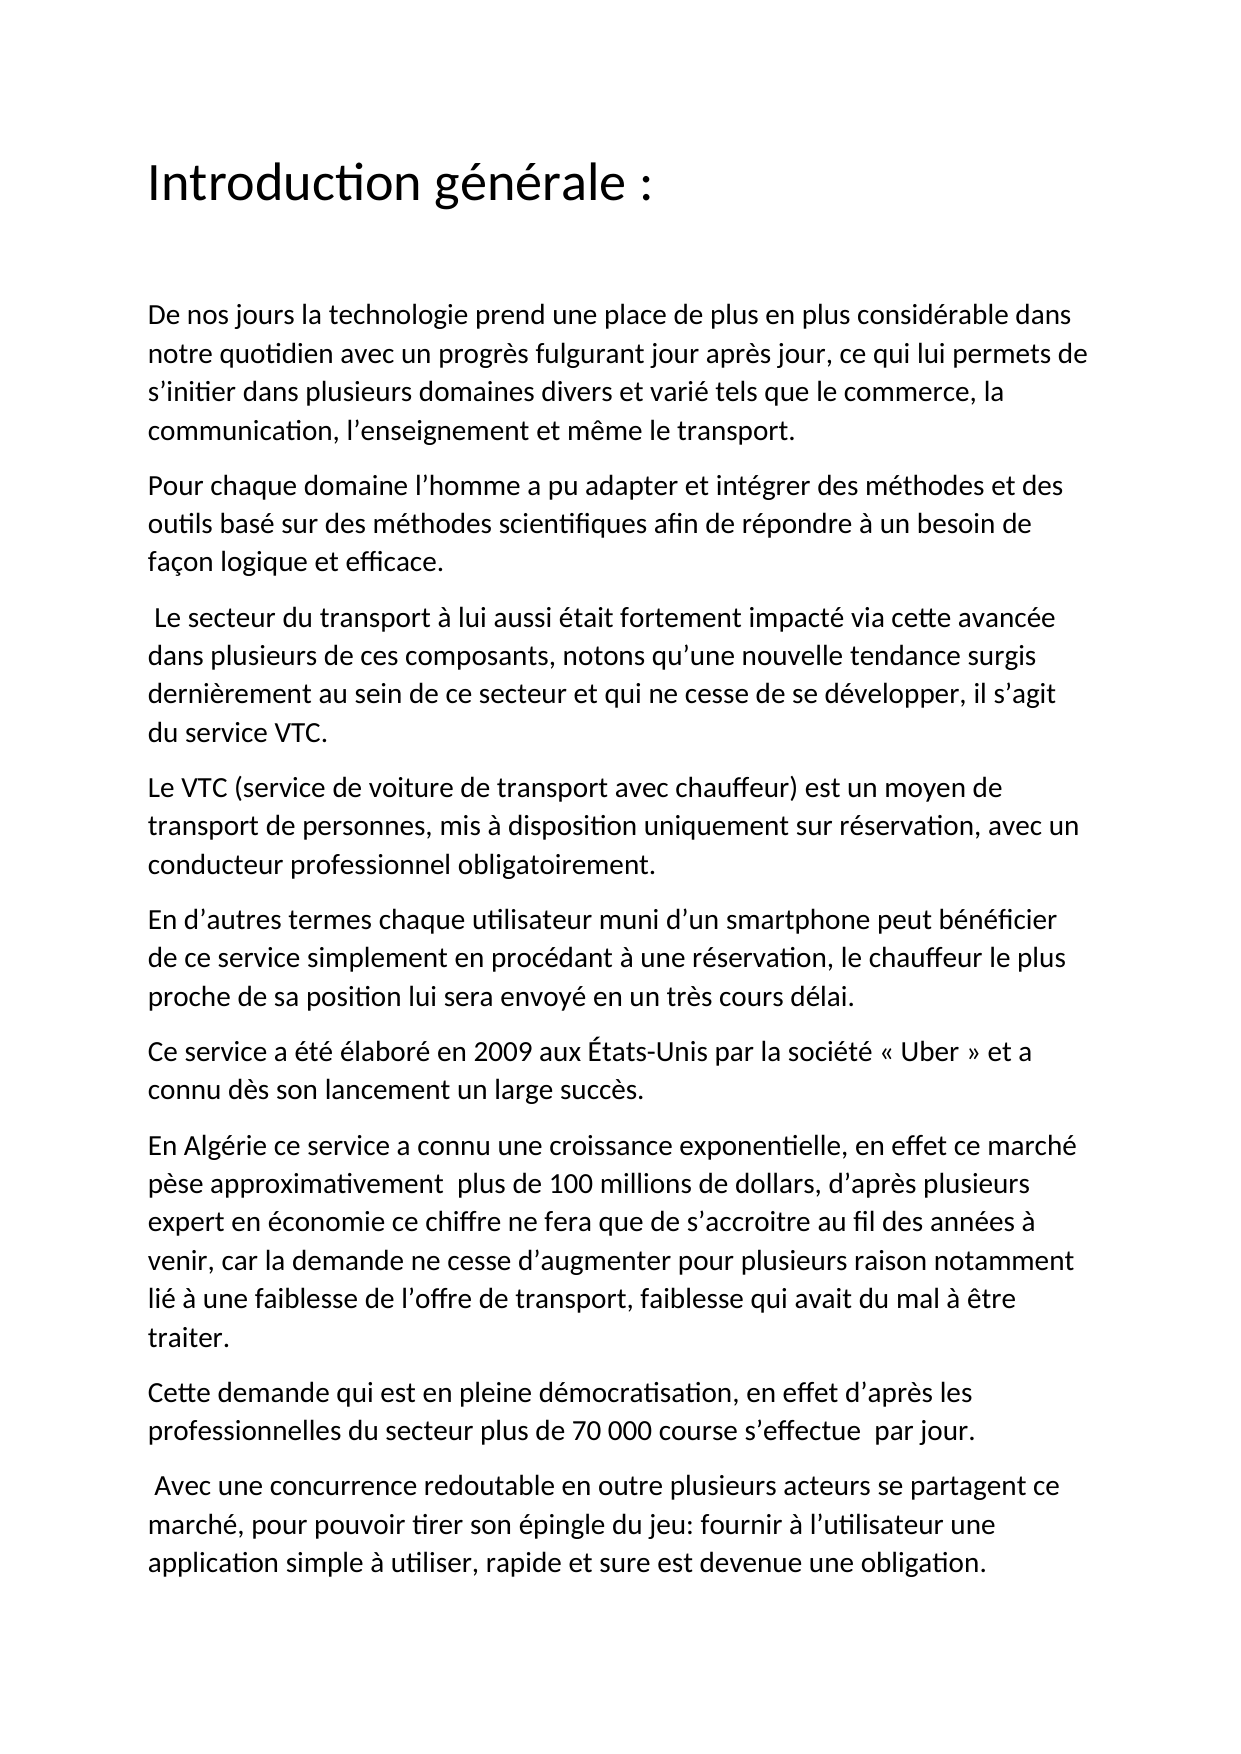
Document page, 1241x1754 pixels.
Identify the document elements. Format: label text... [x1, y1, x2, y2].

text En Algérie ce service a connu une croissance exponentielle, en effet ce marché pèse approximativement plus de 100 millions de dollars, d’après plusieurs expert en économie ce chiffre ne fera que de s’accroitre au fil des années à venir, car la demande ne cesse d’augmenter pour plusieurs raison notamment lié à une faiblesse de l’offre de transport, faiblesse qui avait du mal à être traiter. [148, 1127, 1093, 1354]
text Avec une concurrence redoutable en outre plusieurs acteurs se partagent ce marché, pour pouvoir tirer son épingle du jeu: fournir à l’utilisateur une application simple à utiliser, rapide et sure est devenue une obligation. [148, 1467, 1093, 1580]
text Ce service a été élaboré en 2009 aux États-Unis par la société « Uber » et a connu dès son lancement un large succès. [148, 1033, 1093, 1107]
text Le VTC (service de voiture de transport avec chauffeur) est un moyen de transport de personnes, mis à disposition uniquement sur réservation, avec un conducteur professionnel obligatoirement. [148, 769, 1093, 882]
text Cette demande qui est en pleine démocratisation, en effet d’après les professionnelles du secteur plus de 70 000 course s’effectue par jour. [148, 1374, 1093, 1448]
text Introduction générale : [148, 148, 1093, 214]
text En d’autres termes chaque utilisateur muni d’un smartphone peut bénéficier de ce service simplement en procédant à une réservation, le chauffeur le plus proche de sa position lui sera envoyé en un très cours délai. [148, 901, 1093, 1013]
text Pour chaque domaine l’homme a pu adapter et intégrer des méthodes et des outils basé sur des méthodes scientifiques afin de répondre à un besoin de façon logique et efficace. [148, 467, 1093, 579]
text De nos jours la technologie prend une place de plus en plus considérable dans notre quotidien avec un progrès fulgurant jour après jour, ce qui lui permets de s’initier dans plusieurs domaines divers et varié tels que le commerce, la communication, l’enseignement et même le transport. [148, 296, 1093, 447]
text Le secteur du transport à lui aussi était fortement impacté via cette avancée dans plusieurs de ces composants, notons qu’une nouvelle tendance surgis dernièrement au sein de ce secteur et qui ne cesse de se développer, il s’agit du service VTC. [148, 599, 1093, 749]
